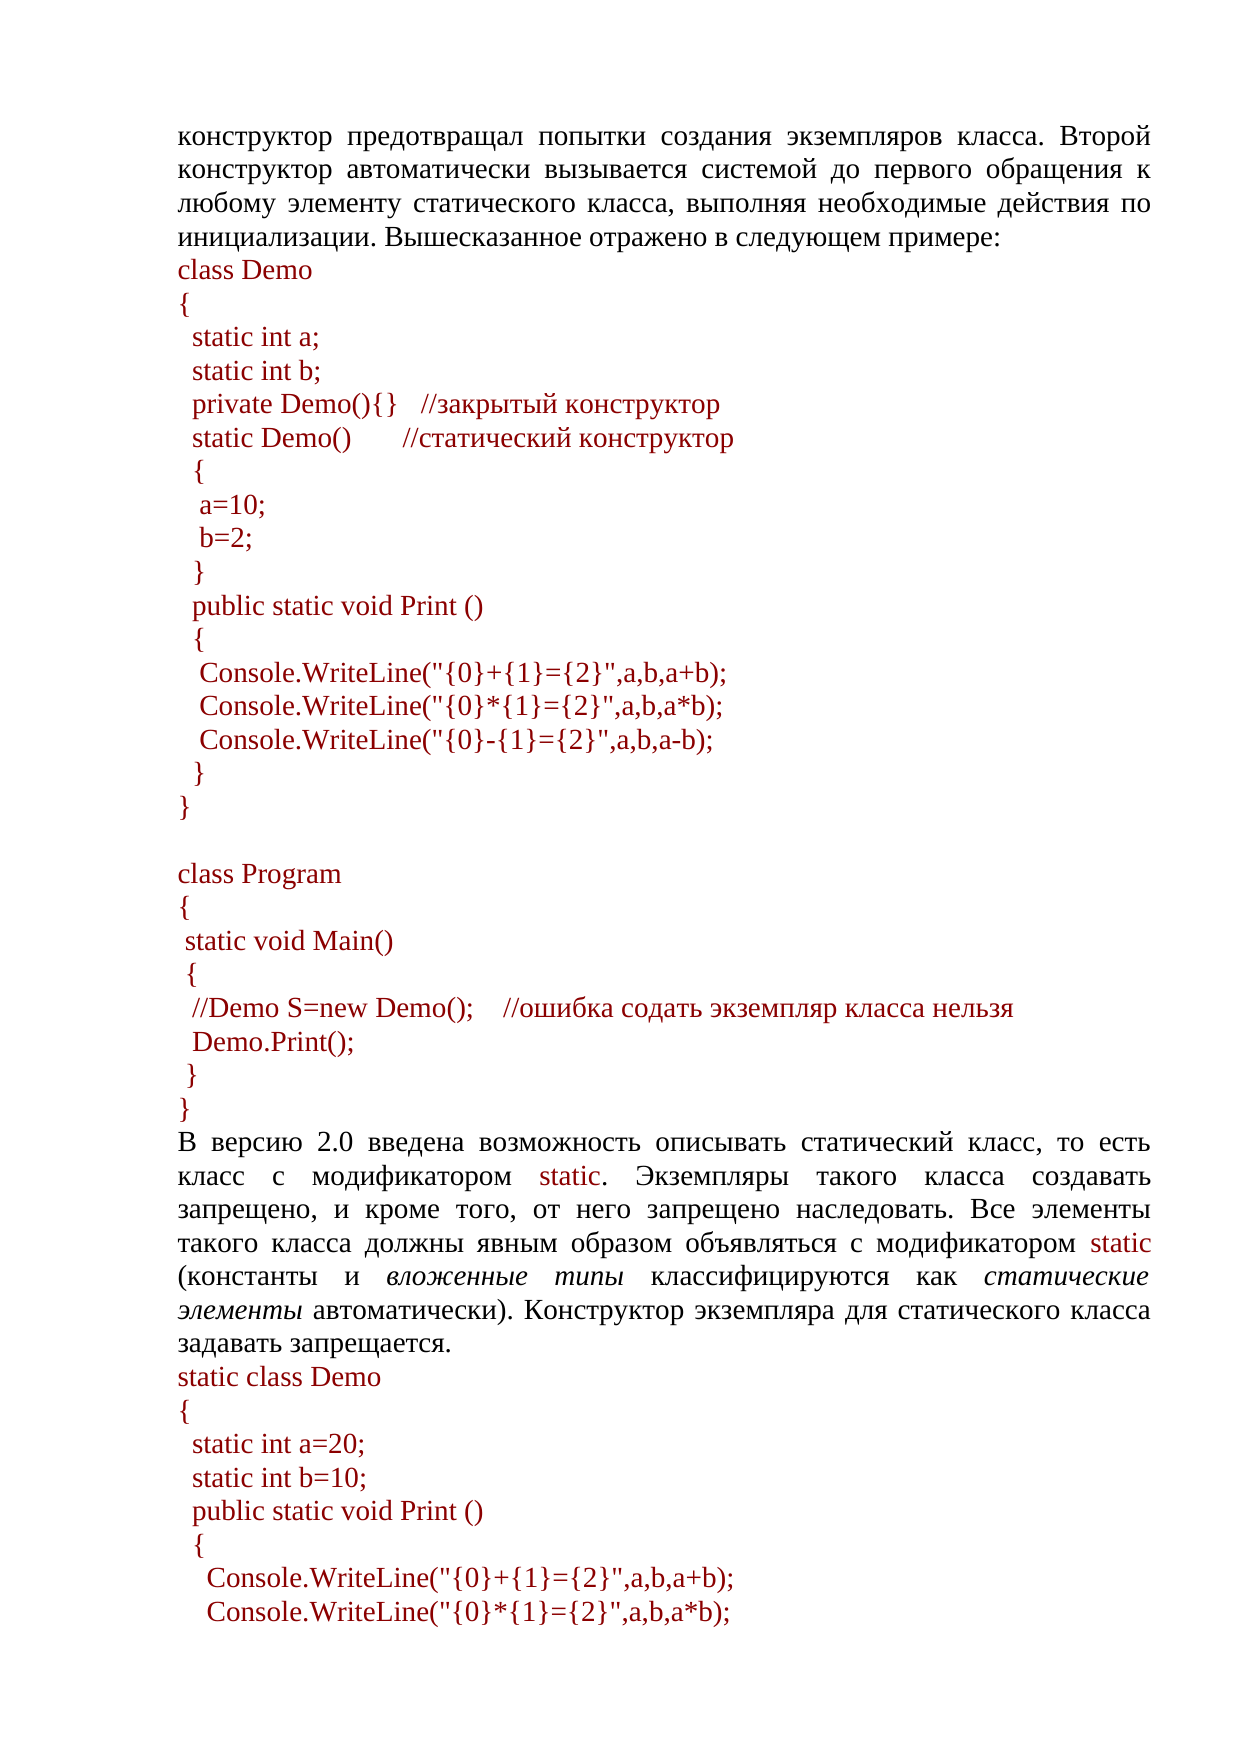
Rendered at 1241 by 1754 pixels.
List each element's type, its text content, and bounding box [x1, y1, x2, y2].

text Console.WriteLine("{0}*{1}={2}",a,b,a*b); [177, 1594, 1152, 1627]
text static int b; [177, 353, 1152, 386]
text { [177, 1393, 1152, 1426]
text static int a=20; [177, 1426, 1152, 1460]
text public static void Print () [177, 1493, 1152, 1527]
text static int b=10; [177, 1460, 1152, 1493]
text static Demo() //статический конструктор [177, 420, 1152, 453]
text { [177, 621, 1152, 655]
text } [177, 1057, 1152, 1091]
text static void Main() [177, 923, 1152, 957]
text { [177, 1527, 1152, 1560]
text } [177, 789, 1152, 822]
text Console.WriteLine("{0}+{1}={2}",a,b,a+b); [177, 655, 1152, 688]
text a=10; [177, 487, 1152, 521]
text class Demo [177, 252, 1152, 286]
text b=2; [177, 521, 1152, 554]
text В версию 2.0 введена возможность описывать статический класс, то есть класс с модификатором static. Экземпляры такого класса создавать запрещено, и кроме того, от него запрещено наследовать. Все элементы такого класса должны явным образом объявляться с модификатором static (константы и вложенные типы классифицируются как статические элементы автоматически). Конструктор экземпляра для статического класса задавать запрещается. [177, 1124, 1152, 1359]
text { [177, 453, 1152, 487]
text { [177, 889, 1152, 923]
text } [177, 1091, 1152, 1124]
text private Demo(){} //закрытый конструктор [177, 386, 1152, 420]
text } [177, 755, 1152, 789]
text //Demo S=new Demo(); //ошибка содать экземпляр класса нельзя [177, 990, 1152, 1024]
text static int a; [177, 319, 1152, 353]
text public static void Print () [177, 588, 1152, 621]
text { [177, 286, 1152, 319]
text Console.WriteLine("{0}-{1}={2}",a,b,a-b); [177, 722, 1152, 755]
text } [177, 554, 1152, 588]
text static class Demo [177, 1359, 1152, 1393]
text { [177, 957, 1152, 990]
text Console.WriteLine("{0}+{1}={2}",a,b,a+b); [177, 1560, 1152, 1594]
text Console.WriteLine("{0}*{1}={2}",a,b,a*b); [177, 688, 1152, 722]
text class Program [177, 856, 1152, 889]
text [177, 118, 1152, 252]
text Demo.Print(); [177, 1024, 1152, 1057]
